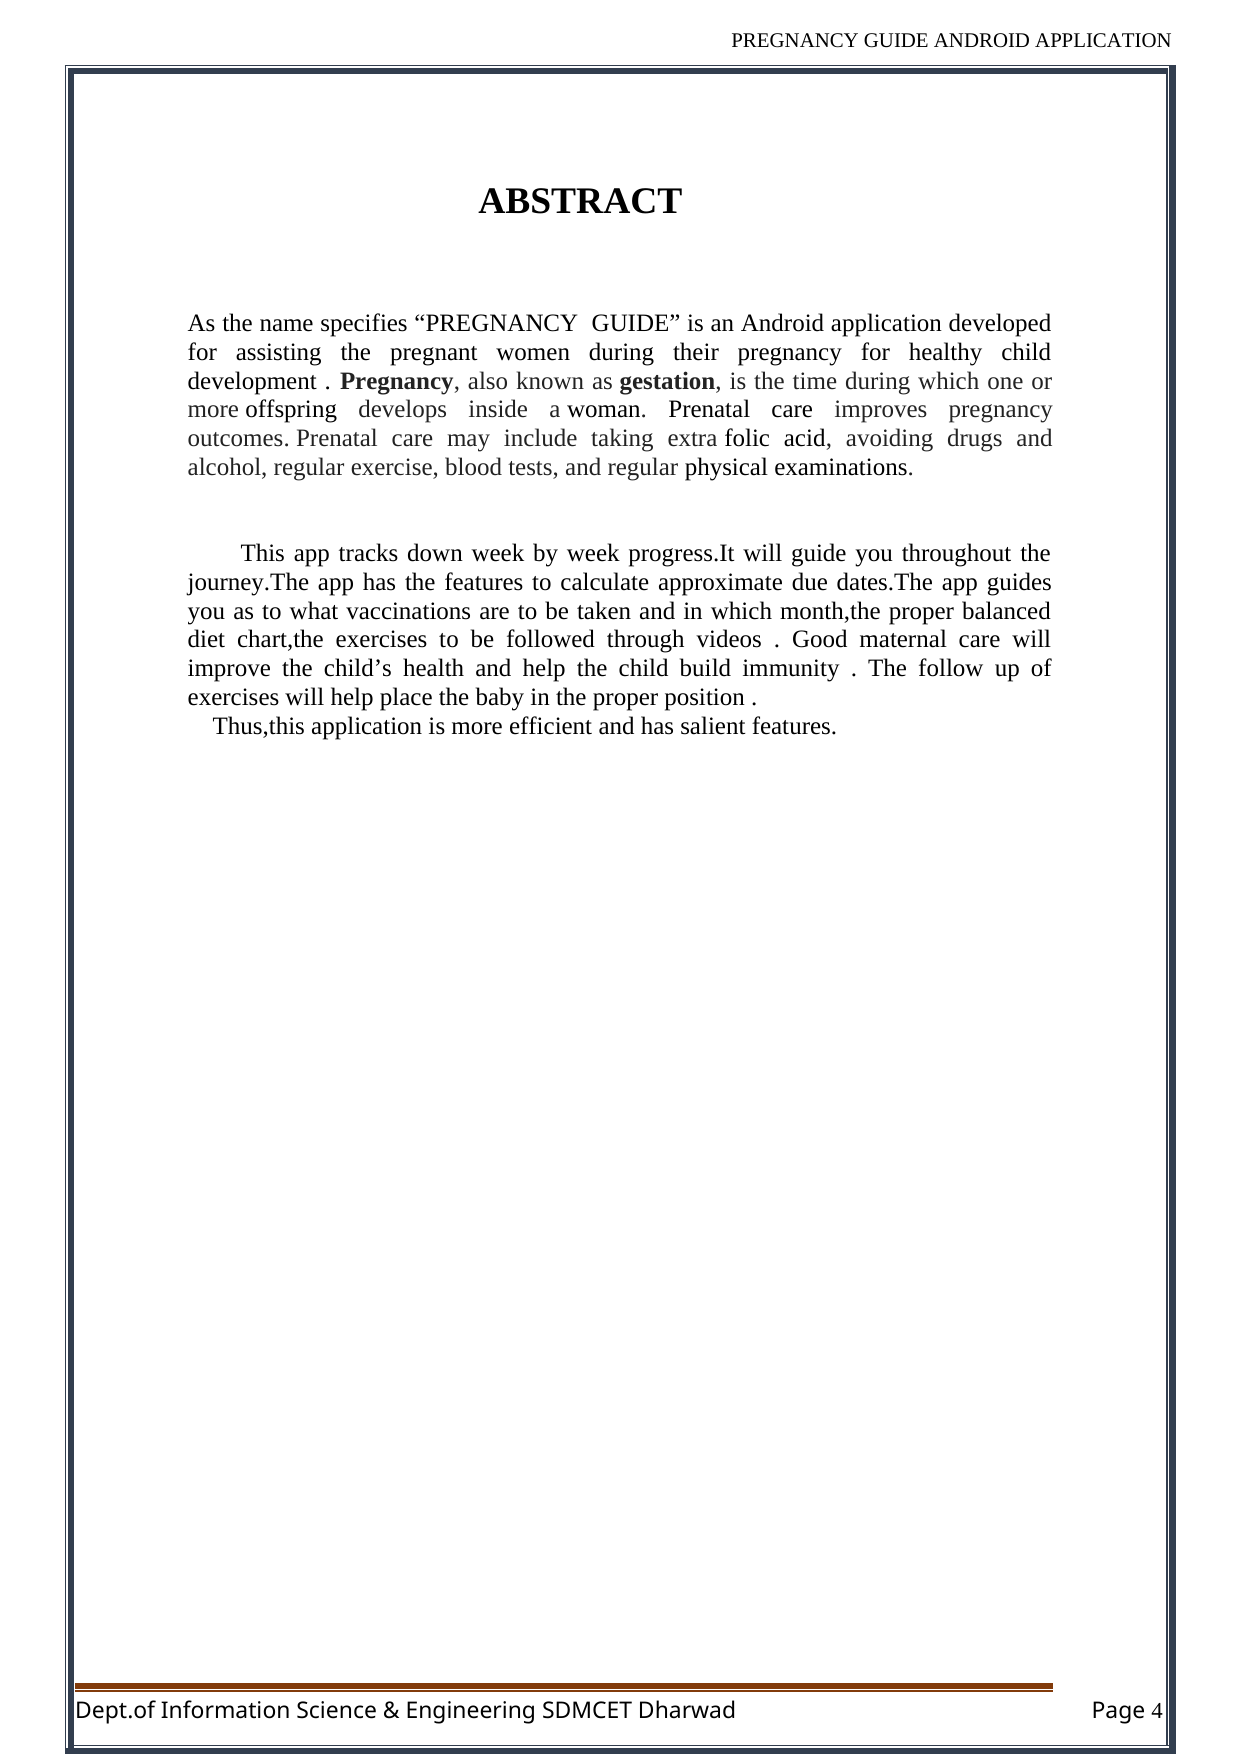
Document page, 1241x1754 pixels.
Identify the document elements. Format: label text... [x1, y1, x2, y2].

text Thus,this application is more efficient and has salient features. [187, 711, 1053, 739]
text As the name specifies “PREGNANCY GUIDE” is an Android application developed for assisting the pregnant women during their pregnancy for healthy child development . Pregnancy, also known as gestation, is the time during which one or more offspring develops inside a woman. Prenatal care improves pregnancy outcomes. Prenatal care may include taking extra folic acid, avoiding drugs and alcohol, regular exercise, blood tests, and regular physical examinations. [187, 308, 1053, 481]
text This app tracks down week by week progress.It will guide you throughout the journey.The app has the features to calculate approximate due dates.The app guides you as to what vaccinations are to be taken and in which month,the proper balanced diet chart,the exercises to be followed through videos . Good maternal care will improve the child’s health and help the child build immunity . The follow up of exercises will help place the baby in the proper position . [187, 538, 1053, 711]
text ABSTRACT [187, 179, 1053, 222]
